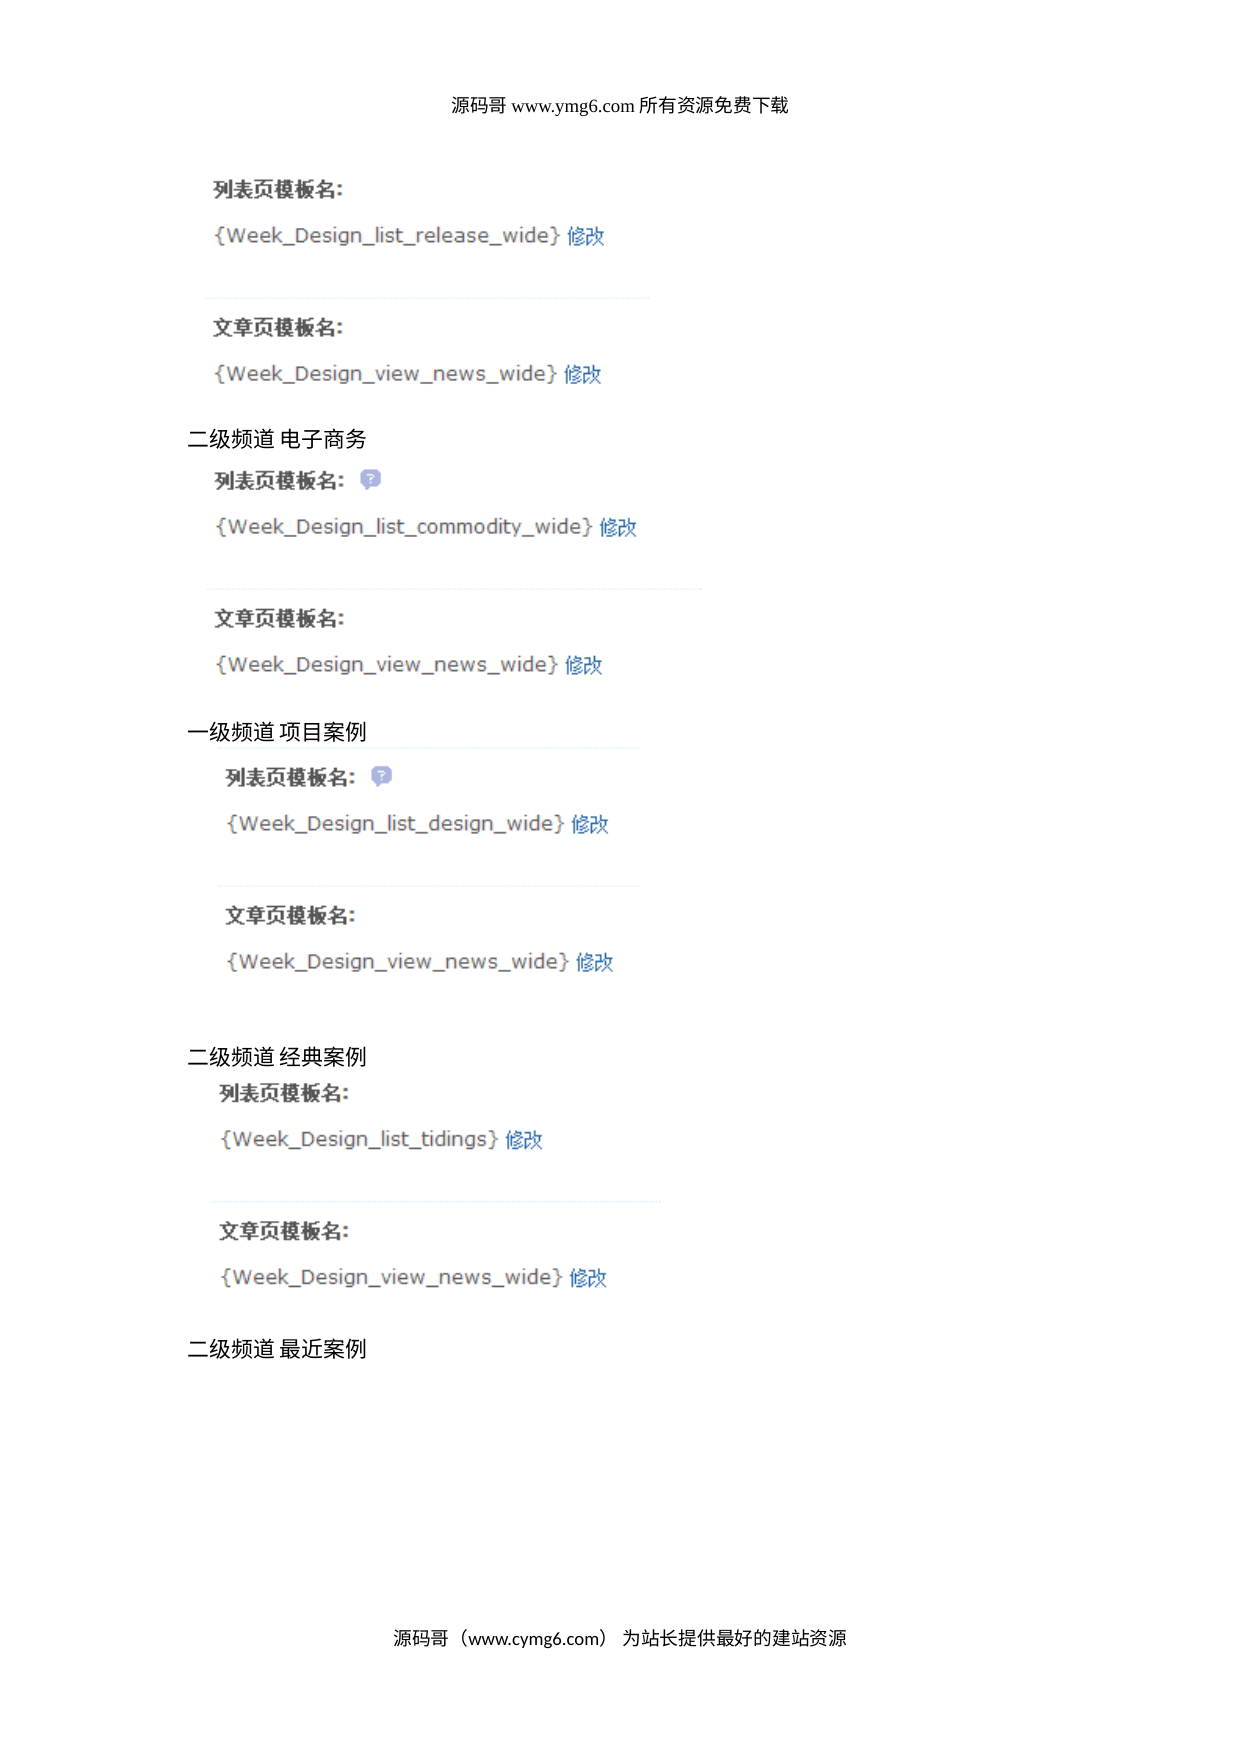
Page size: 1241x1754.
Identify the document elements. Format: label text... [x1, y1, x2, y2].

picture [187, 161, 651, 417]
picture [187, 1071, 661, 1311]
picture [187, 454, 702, 703]
text 二级频道 电子商务 [187, 422, 1053, 454]
text 一级频道 项目案例 [187, 714, 1053, 747]
text 二级频道 经典案例 [187, 1039, 1053, 1072]
text 二级频道 最近案例 [187, 1332, 1053, 1364]
picture [187, 746, 641, 1008]
